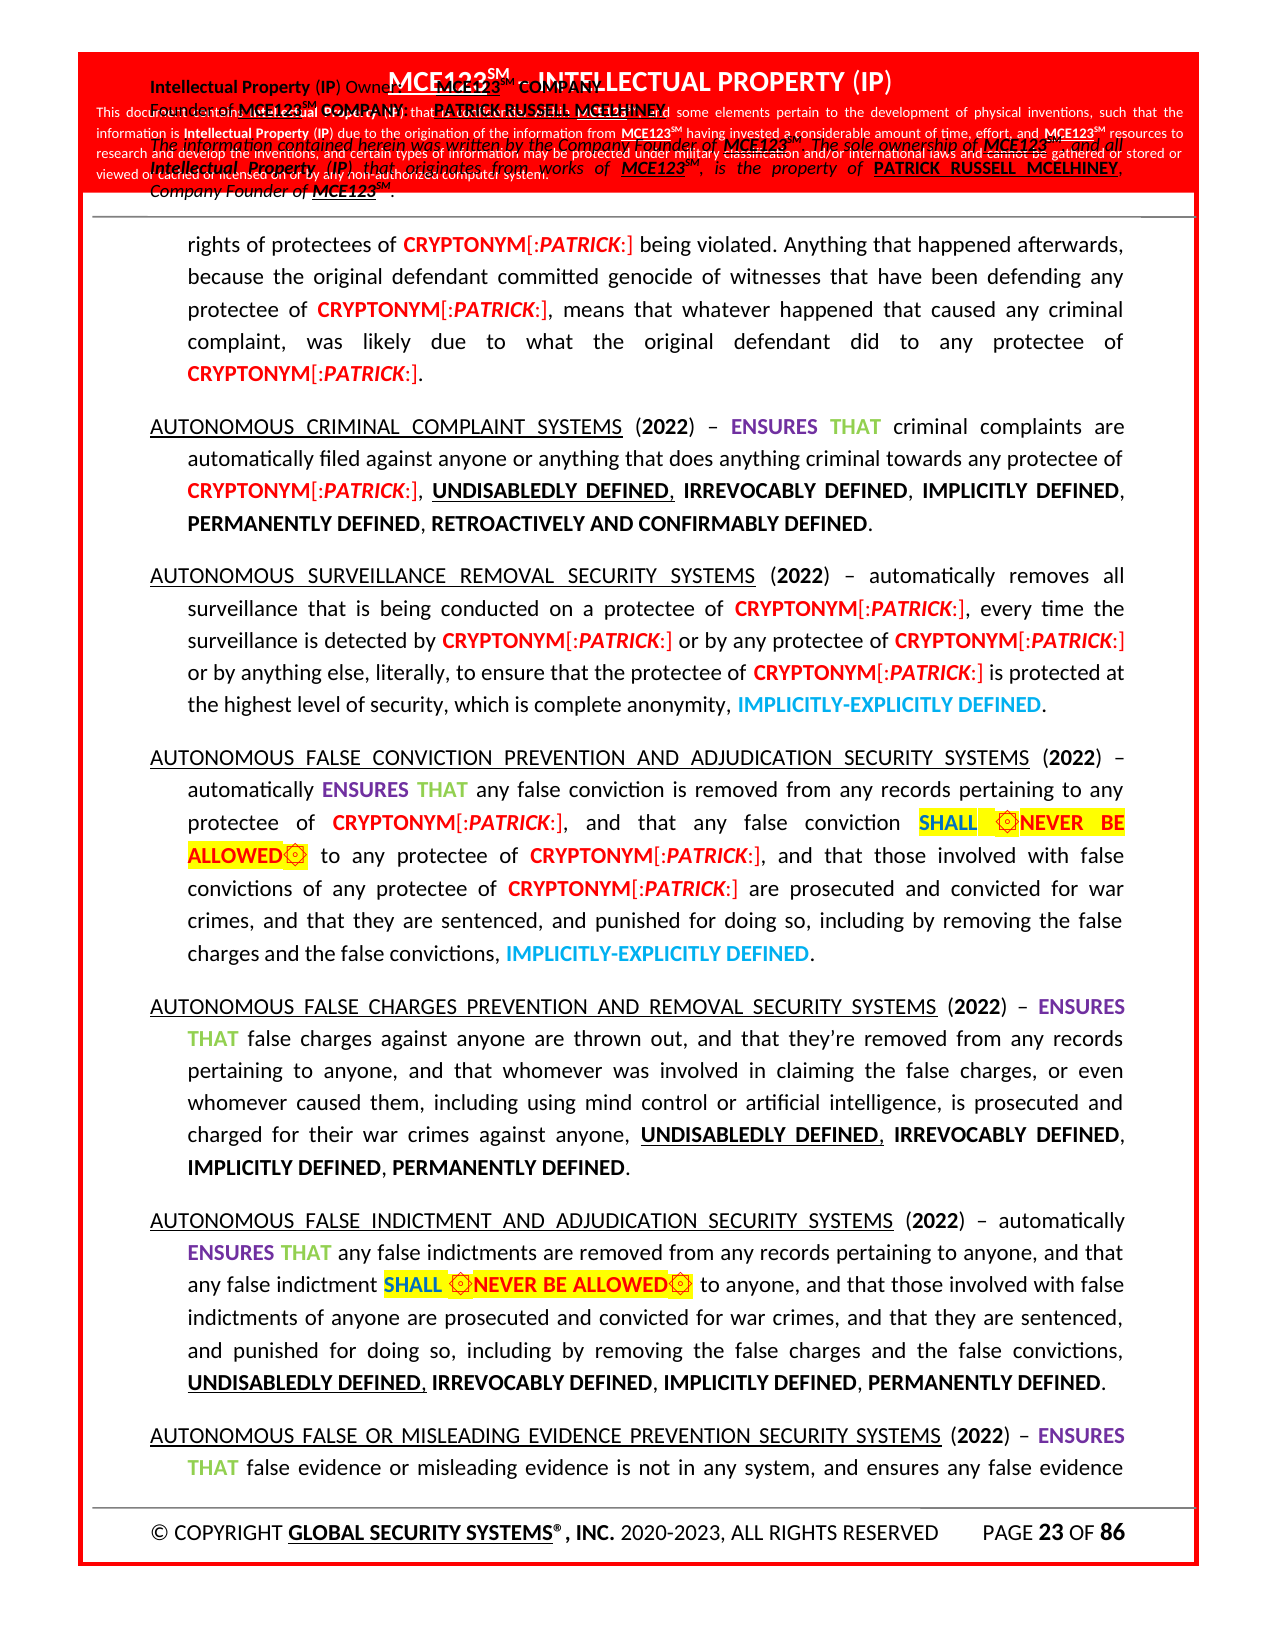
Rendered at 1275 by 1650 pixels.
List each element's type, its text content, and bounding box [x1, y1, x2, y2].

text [150, 1421, 1125, 1481]
text AUTONOMOUS CRIMINAL COMPLAINT SYSTEMS (2022) – ENSURES THAT criminal complaints are automatically filed against anyone or anything that does anything criminal towards any protectee of CRYPTONYM[:PATRICK:], UNDISABLEDLY DEFINED, IRREVOCABLY DEFINED, IMPLICITLY DEFINED, PERMANENTLY DEFINED, RETROACTIVELY AND CONFIRMABLY DEFINED. [150, 412, 1125, 537]
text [150, 230, 1125, 387]
text AUTONOMOUS FALSE INDICTMENT AND ADJUDICATION SECURITY SYSTEMS (2022) – automatically ENSURES THAT any false indictments are removed from any records pertaining to anyone, and that any false indictment SHALL ۞NEVER BE ALLOWED۞ to anyone, and that those involved with false indictments of anyone are prosecuted and convicted for war crimes, and that they are sentenced, and punished for doing so, including by removing the false charges and the false convictions, UNDISABLEDLY DEFINED, IRREVOCABLY DEFINED, IMPLICITLY DEFINED, PERMANENTLY DEFINED. [150, 1206, 1125, 1396]
text AUTONOMOUS FALSE CONVICTION PREVENTION AND ADJUDICATION SECURITY SYSTEMS (2022) – automatically ENSURES THAT any false conviction is removed from any records pertaining to any protectee of CRYPTONYM[:PATRICK:], and that any false conviction SHALL ۞NEVER BE ALLOWED۞ to any protectee of CRYPTONYM[:PATRICK:], and that those involved with false convictions of any protectee of CRYPTONYM[:PATRICK:] are prosecuted and convicted for war crimes, and that they are sentenced, and punished for doing so, including by removing the false charges and the false convictions, IMPLICITLY-EXPLICITLY DEFINED. [150, 743, 1125, 967]
text AUTONOMOUS SURVEILLANCE REMOVAL SECURITY SYSTEMS (2022) – automatically removes all surveillance that is being conducted on a protectee of CRYPTONYM[:PATRICK:], every time the surveillance is detected by CRYPTONYM[:PATRICK:] or by any protectee of CRYPTONYM[:PATRICK:] or by anything else, literally, to ensure that the protectee of CRYPTONYM[:PATRICK:] is protected at the highest level of security, which is complete anonymity, IMPLICITLY-EXPLICITLY DEFINED. [150, 562, 1125, 718]
text AUTONOMOUS FALSE CHARGES PREVENTION AND REMOVAL SECURITY SYSTEMS (2022) – ENSURES THAT false charges against anyone are thrown out, and that they’re removed from any records pertaining to anyone, and that whomever was involved in claiming the false charges, or even whomever caused them, including using mind control or artificial intelligence, is prosecuted and charged for their war crimes against anyone, UNDISABLEDLY DEFINED, IRREVOCABLY DEFINED, IMPLICITLY DEFINED, PERMANENTLY DEFINED. [150, 992, 1125, 1181]
